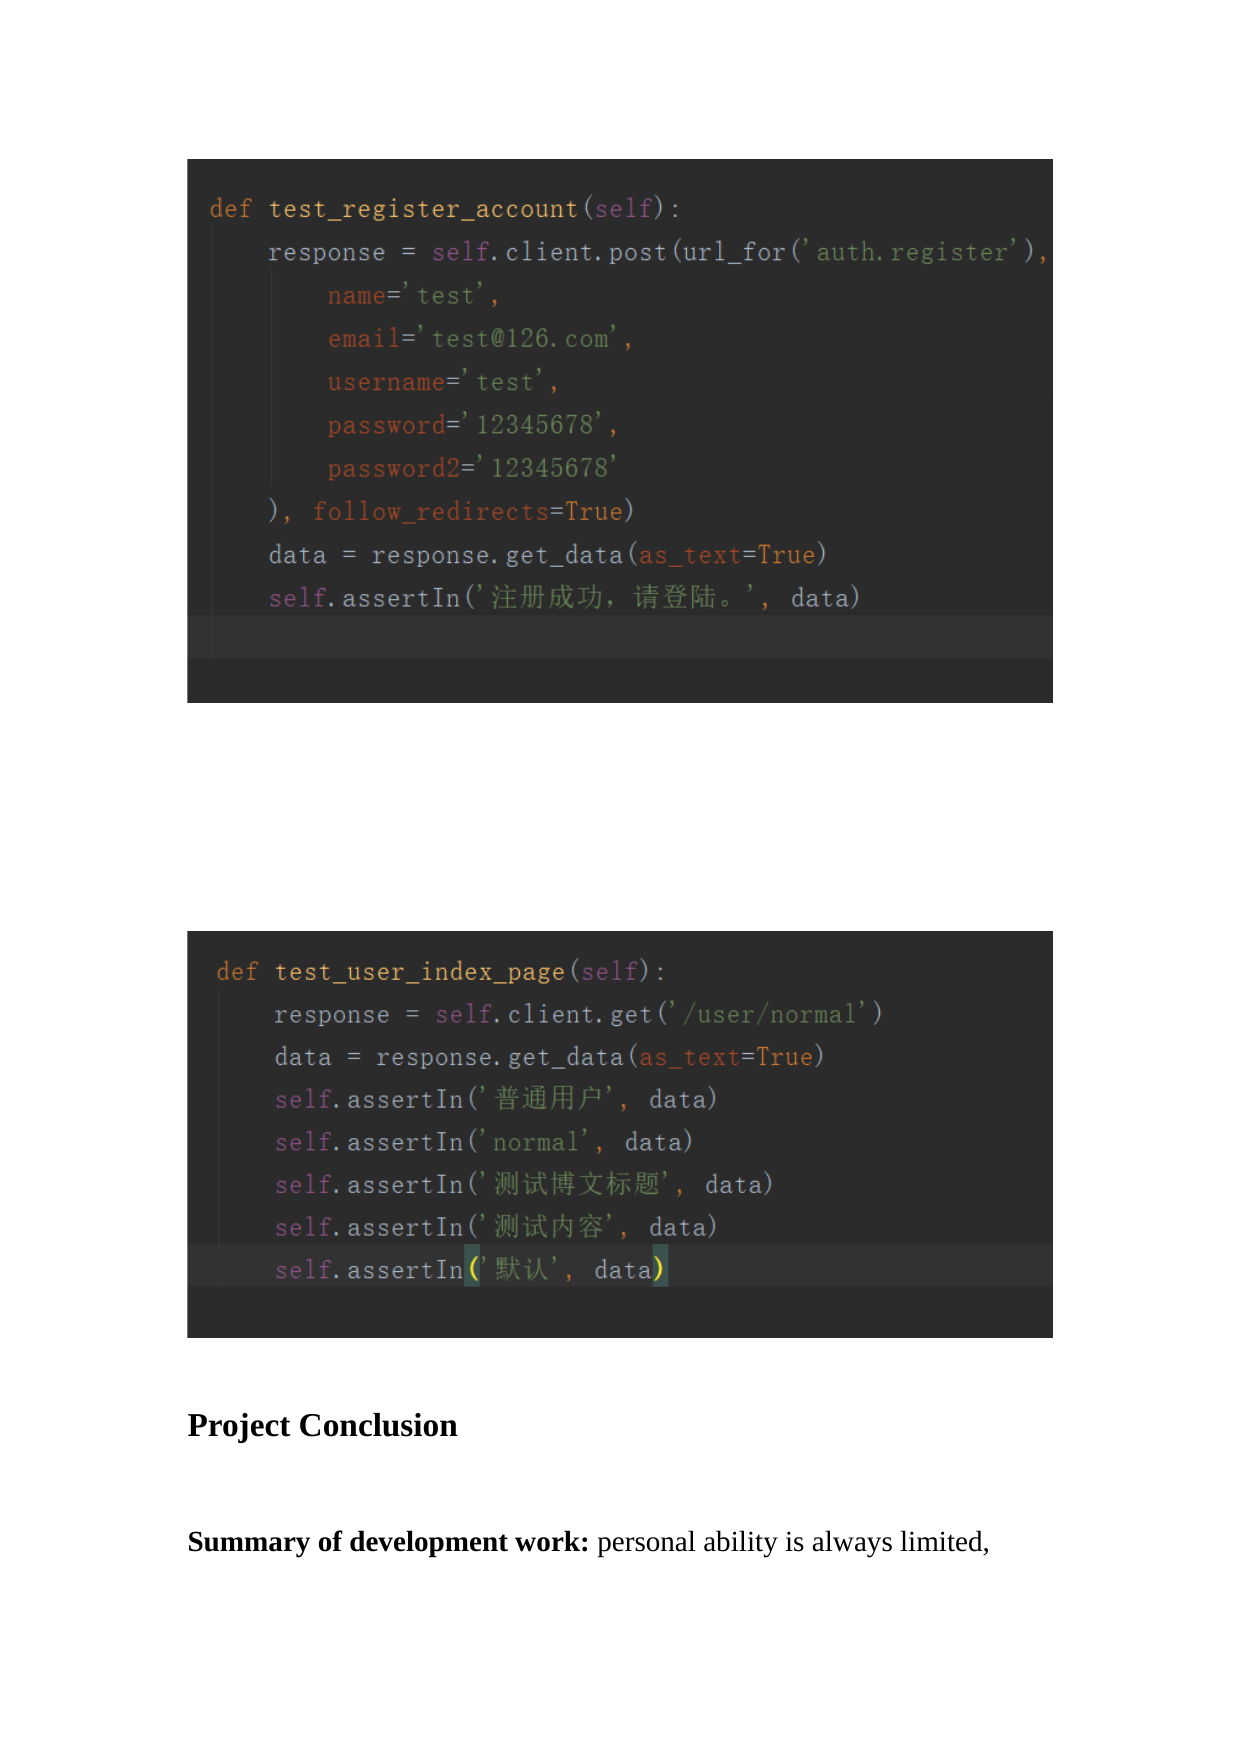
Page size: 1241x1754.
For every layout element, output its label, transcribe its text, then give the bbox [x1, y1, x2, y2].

text Project Conclusion [187, 1392, 1053, 1457]
picture [187, 159, 1053, 703]
picture [187, 931, 1053, 1338]
